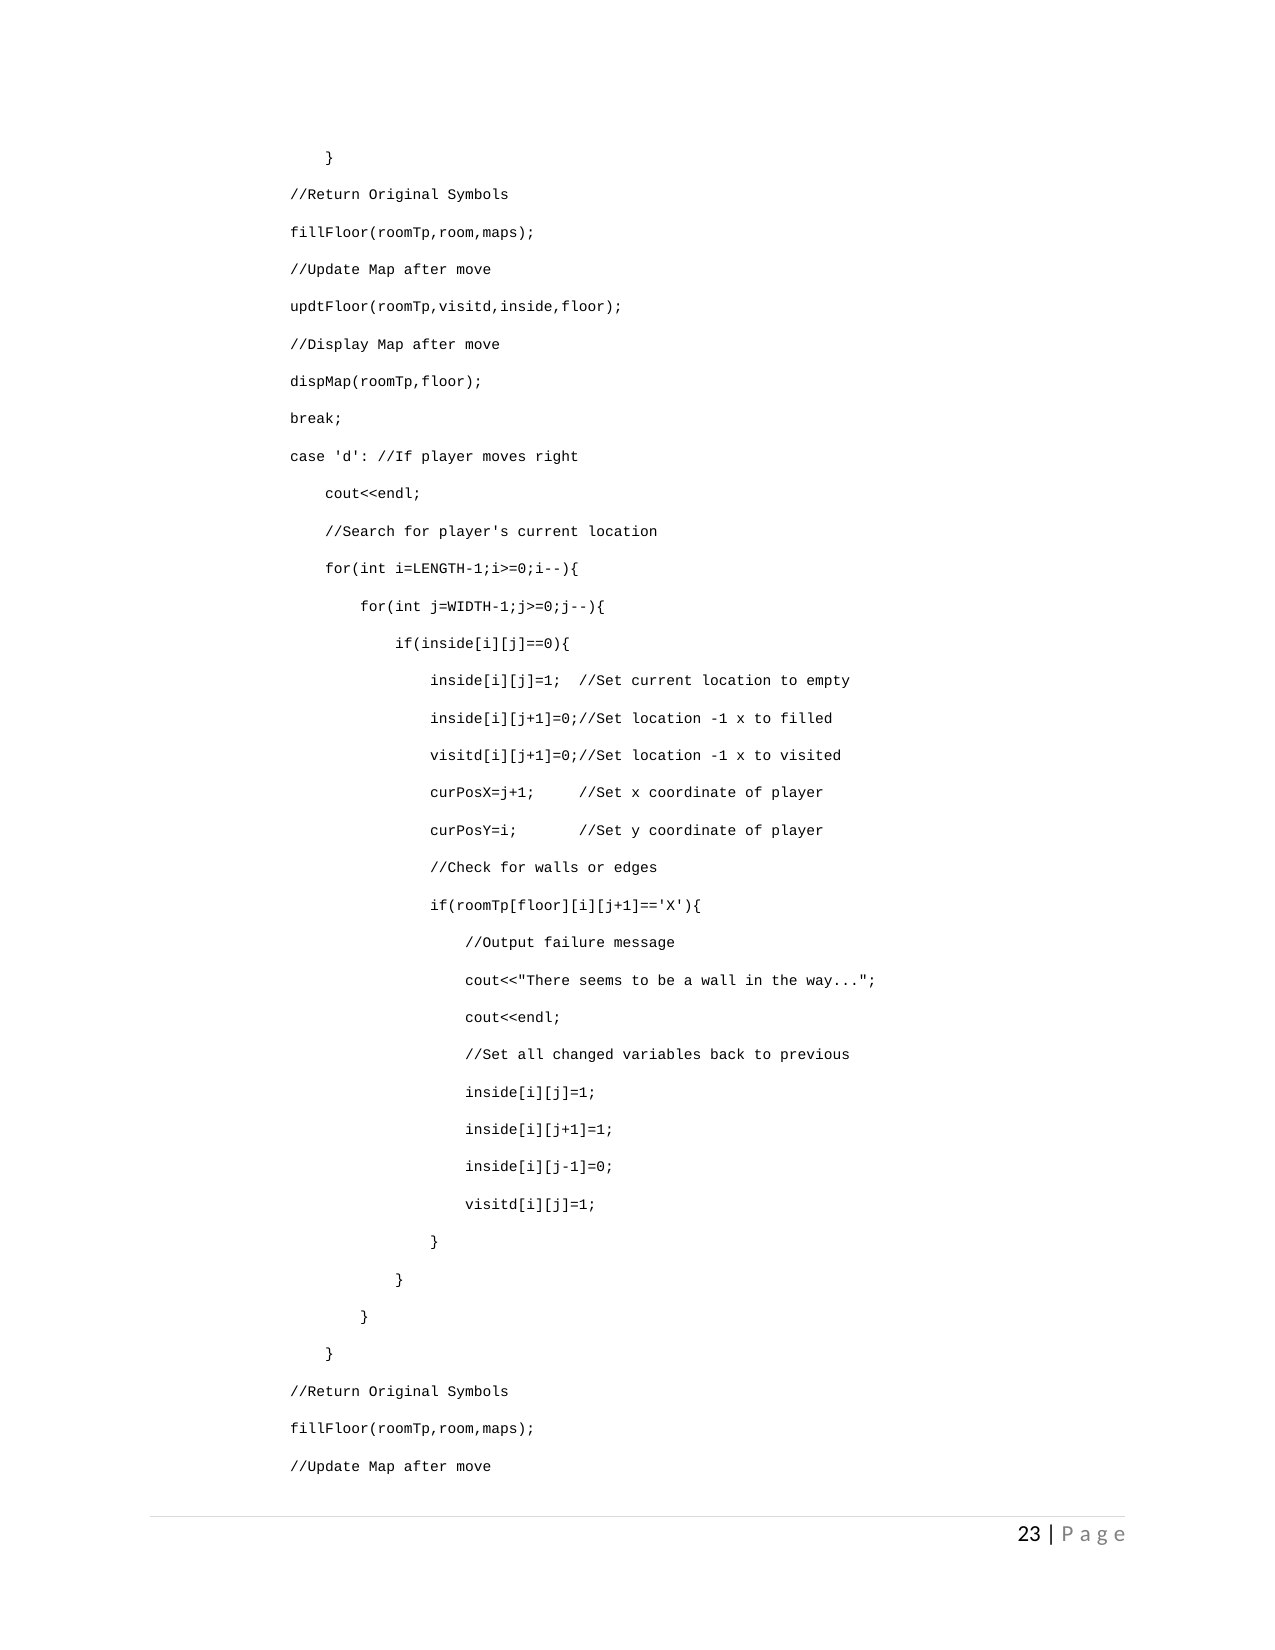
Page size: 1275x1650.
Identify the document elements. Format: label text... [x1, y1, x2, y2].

text fillFloor(roomTp,room,maps); [150, 225, 1125, 241]
text //Return Original Symbols [150, 1384, 1125, 1401]
text curPosY=i; //Set y coordinate of player [150, 823, 1125, 840]
text if(roomTp[floor][i][j+1]=='X'){ [150, 898, 1125, 914]
text inside[i][j+1]=0;//Set location -1 x to filled [150, 711, 1125, 727]
text dispMap(roomTp,floor); [150, 374, 1125, 391]
text //Search for player's current location [150, 524, 1125, 541]
text //Return Original Symbols [150, 187, 1125, 204]
text inside[i][j]=1; [150, 1085, 1125, 1101]
text inside[i][j]=1; //Set current location to empty [150, 673, 1125, 690]
text curPosX=j+1; //Set x coordinate of player [150, 786, 1125, 802]
text visitd[i][j+1]=0;//Set location -1 x to visited [150, 748, 1125, 765]
text for(int j=WIDTH-1;j>=0;j--){ [150, 599, 1125, 615]
text visitd[i][j]=1; [150, 1197, 1125, 1214]
text //Update Map after move [150, 1459, 1125, 1475]
text } [150, 1347, 1125, 1363]
text for(int i=LENGTH-1;i>=0;i--){ [150, 561, 1125, 578]
text cout<<endl; [150, 487, 1125, 503]
text fillFloor(roomTp,room,maps); [150, 1421, 1125, 1438]
text //Display Map after move [150, 337, 1125, 353]
text } [150, 1309, 1125, 1326]
text //Check for walls or edges [150, 861, 1125, 877]
text updtFloor(roomTp,visitd,inside,floor); [150, 299, 1125, 316]
text inside[i][j-1]=0; [150, 1160, 1125, 1176]
text //Output failure message [150, 935, 1125, 952]
text //Update Map after move [150, 262, 1125, 279]
text } [150, 1234, 1125, 1251]
text case 'd': //If player moves right [150, 449, 1125, 466]
text inside[i][j+1]=1; [150, 1122, 1125, 1139]
text } [150, 1272, 1125, 1288]
text } [150, 150, 1125, 167]
text cout<<endl; [150, 1010, 1125, 1027]
text //Set all changed variables back to previous [150, 1047, 1125, 1064]
text cout<<"There seems to be a wall in the way..."; [150, 973, 1125, 989]
text break; [150, 412, 1125, 428]
text if(inside[i][j]==0){ [150, 636, 1125, 653]
